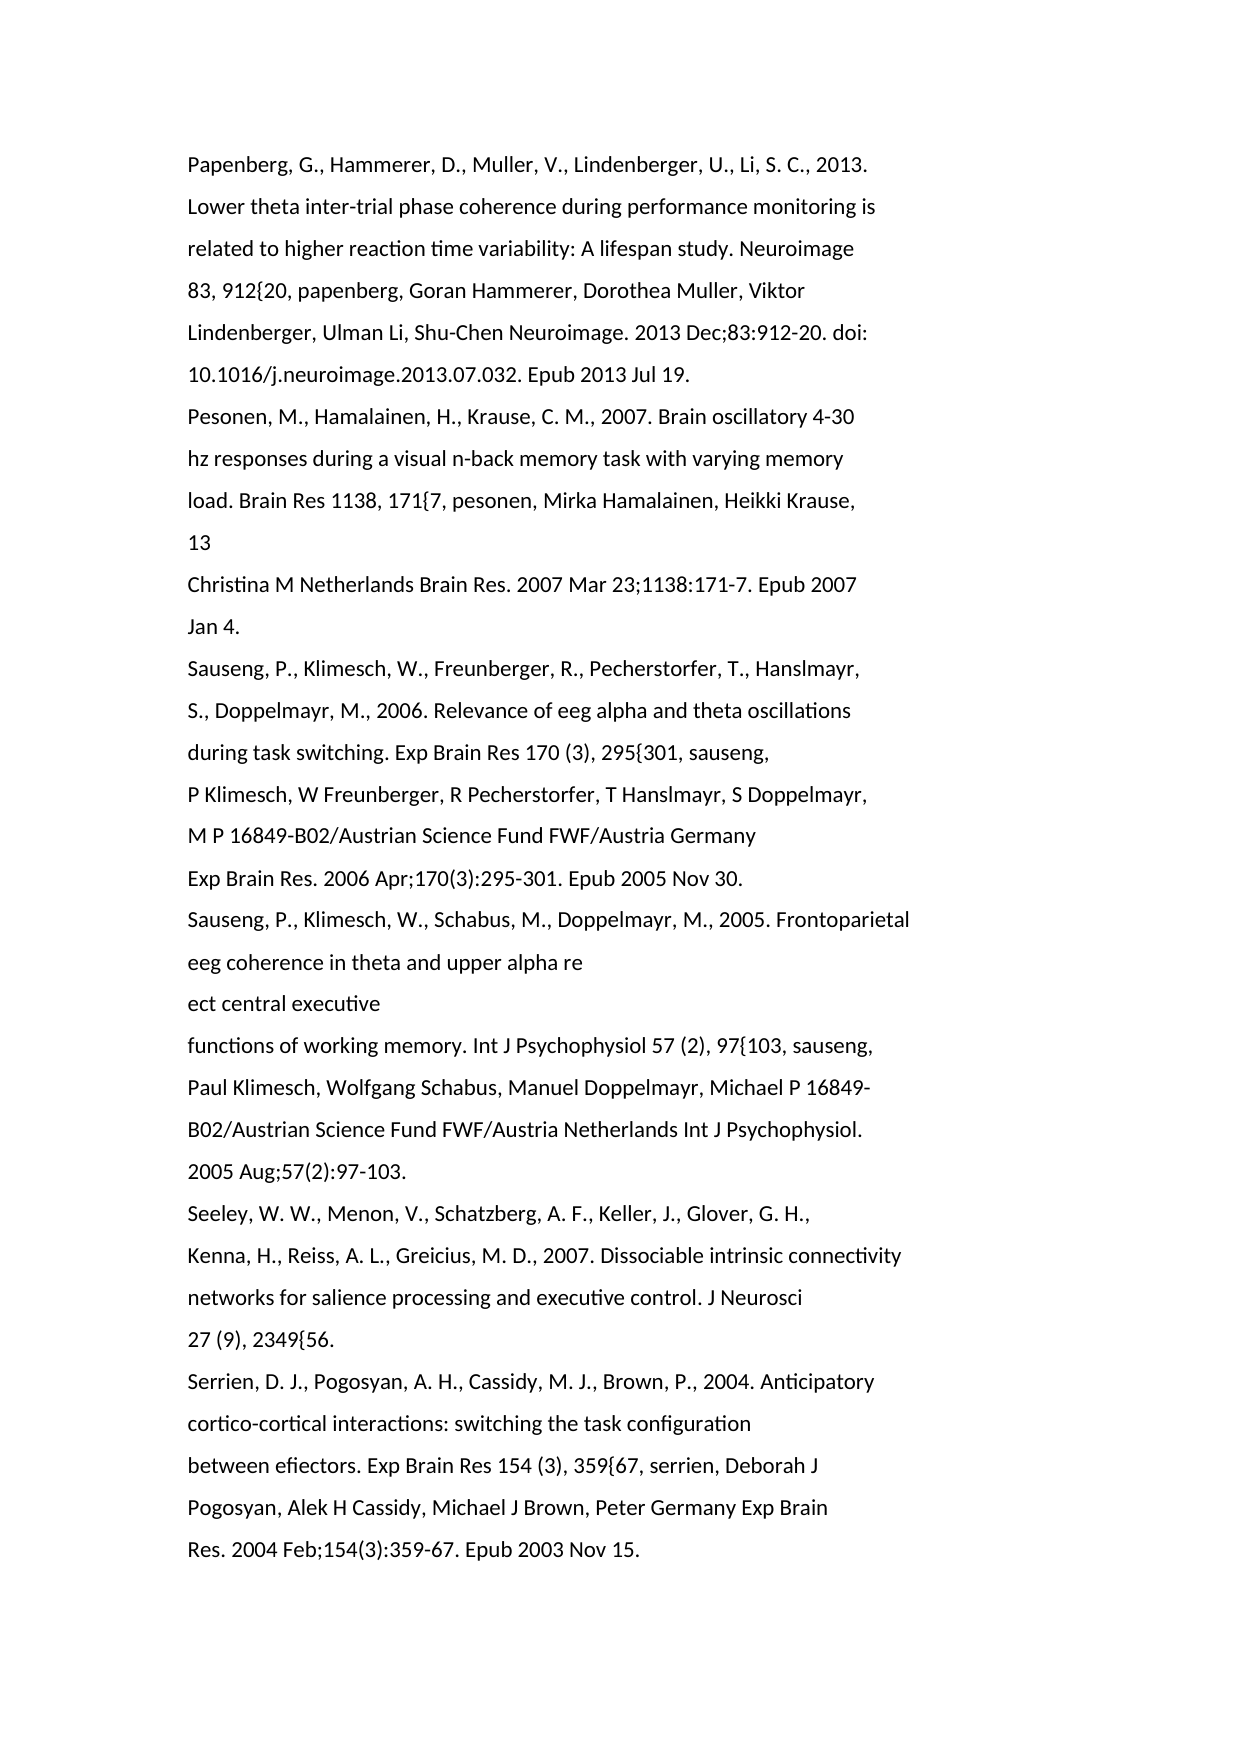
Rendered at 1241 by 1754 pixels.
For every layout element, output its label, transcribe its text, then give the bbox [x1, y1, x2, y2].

text Papenberg, G., Hammerer, D., Muller, V., Lindenberger, U., Li, S. C., 2013. [187, 150, 1053, 178]
text Christina M Netherlands Brain Res. 2007 Mar 23;1138:171-7. Epub 2007 [187, 570, 1053, 598]
text during task switching. Exp Brain Res 170 (3), 295{301, sauseng, [187, 738, 1053, 766]
text Lindenberger, Ulman Li, Shu-Chen Neuroimage. 2013 Dec;83:912-20. doi: [187, 318, 1053, 346]
text Pesonen, M., Hamalainen, H., Krause, C. M., 2007. Brain oscillatory 4-30 [187, 402, 1053, 430]
text B02/Austrian Science Fund FWF/Austria Netherlands Int J Psychophysiol. [187, 1116, 1053, 1143]
text eeg coherence in theta and upper alpha re [187, 948, 1053, 976]
text 27 (9), 2349{56. [187, 1325, 1053, 1353]
text P Klimesch, W Freunberger, R Pecherstorfer, T Hanslmayr, S Doppelmayr, [187, 780, 1053, 808]
text related to higher reaction time variability: A lifespan study. Neuroimage [187, 234, 1053, 262]
text Sauseng, P., Klimesch, W., Freunberger, R., Pecherstorfer, T., Hanslmayr, [187, 654, 1053, 682]
text Seeley, W. W., Menon, V., Schatzberg, A. F., Keller, J., Glover, G. H., [187, 1199, 1053, 1227]
text Kenna, H., Reiss, A. L., Greicius, M. D., 2007. Dissociable intrinsic connectivity [187, 1241, 1053, 1269]
text 2005 Aug;57(2):97-103. [187, 1157, 1053, 1186]
text Serrien, D. J., Pogosyan, A. H., Cassidy, M. J., Brown, P., 2004. Anticipatory [187, 1367, 1053, 1395]
text between efiectors. Exp Brain Res 154 (3), 359{67, serrien, Deborah J [187, 1451, 1053, 1479]
text Lower theta inter-trial phase coherence during performance monitoring is [187, 192, 1053, 220]
text 13 [187, 528, 1053, 556]
text cortico-cortical interactions: switching the task configuration [187, 1409, 1053, 1437]
text Sauseng, P., Klimesch, W., Schabus, M., Doppelmayr, M., 2005. Frontoparietal [187, 906, 1053, 934]
text M P 16849-B02/Austrian Science Fund FWF/Austria Germany [187, 822, 1053, 850]
text S., Doppelmayr, M., 2006. Relevance of eeg alpha and theta oscillations [187, 696, 1053, 724]
text functions of working memory. Int J Psychophysiol 57 (2), 97{103, sauseng, [187, 1032, 1053, 1059]
text Pogosyan, Alek H Cassidy, Michael J Brown, Peter Germany Exp Brain [187, 1493, 1053, 1521]
text Jan 4. [187, 612, 1053, 640]
text 10.1016/j.neuroimage.2013.07.032. Epub 2013 Jul 19. [187, 360, 1053, 388]
text Res. 2004 Feb;154(3):359-67. Epub 2003 Nov 15. [187, 1535, 1053, 1563]
text ect central executive [187, 989, 1053, 1018]
text networks for salience processing and executive control. J Neurosci [187, 1283, 1053, 1311]
text 83, 912{20, papenberg, Goran Hammerer, Dorothea Muller, Viktor [187, 276, 1053, 304]
text Paul Klimesch, Wolfgang Schabus, Manuel Doppelmayr, Michael P 16849- [187, 1073, 1053, 1102]
text Exp Brain Res. 2006 Apr;170(3):295-301. Epub 2005 Nov 30. [187, 864, 1053, 892]
text load. Brain Res 1138, 171{7, pesonen, Mirka Hamalainen, Heikki Krause, [187, 486, 1053, 514]
text hz responses during a visual n-back memory task with varying memory [187, 444, 1053, 472]
